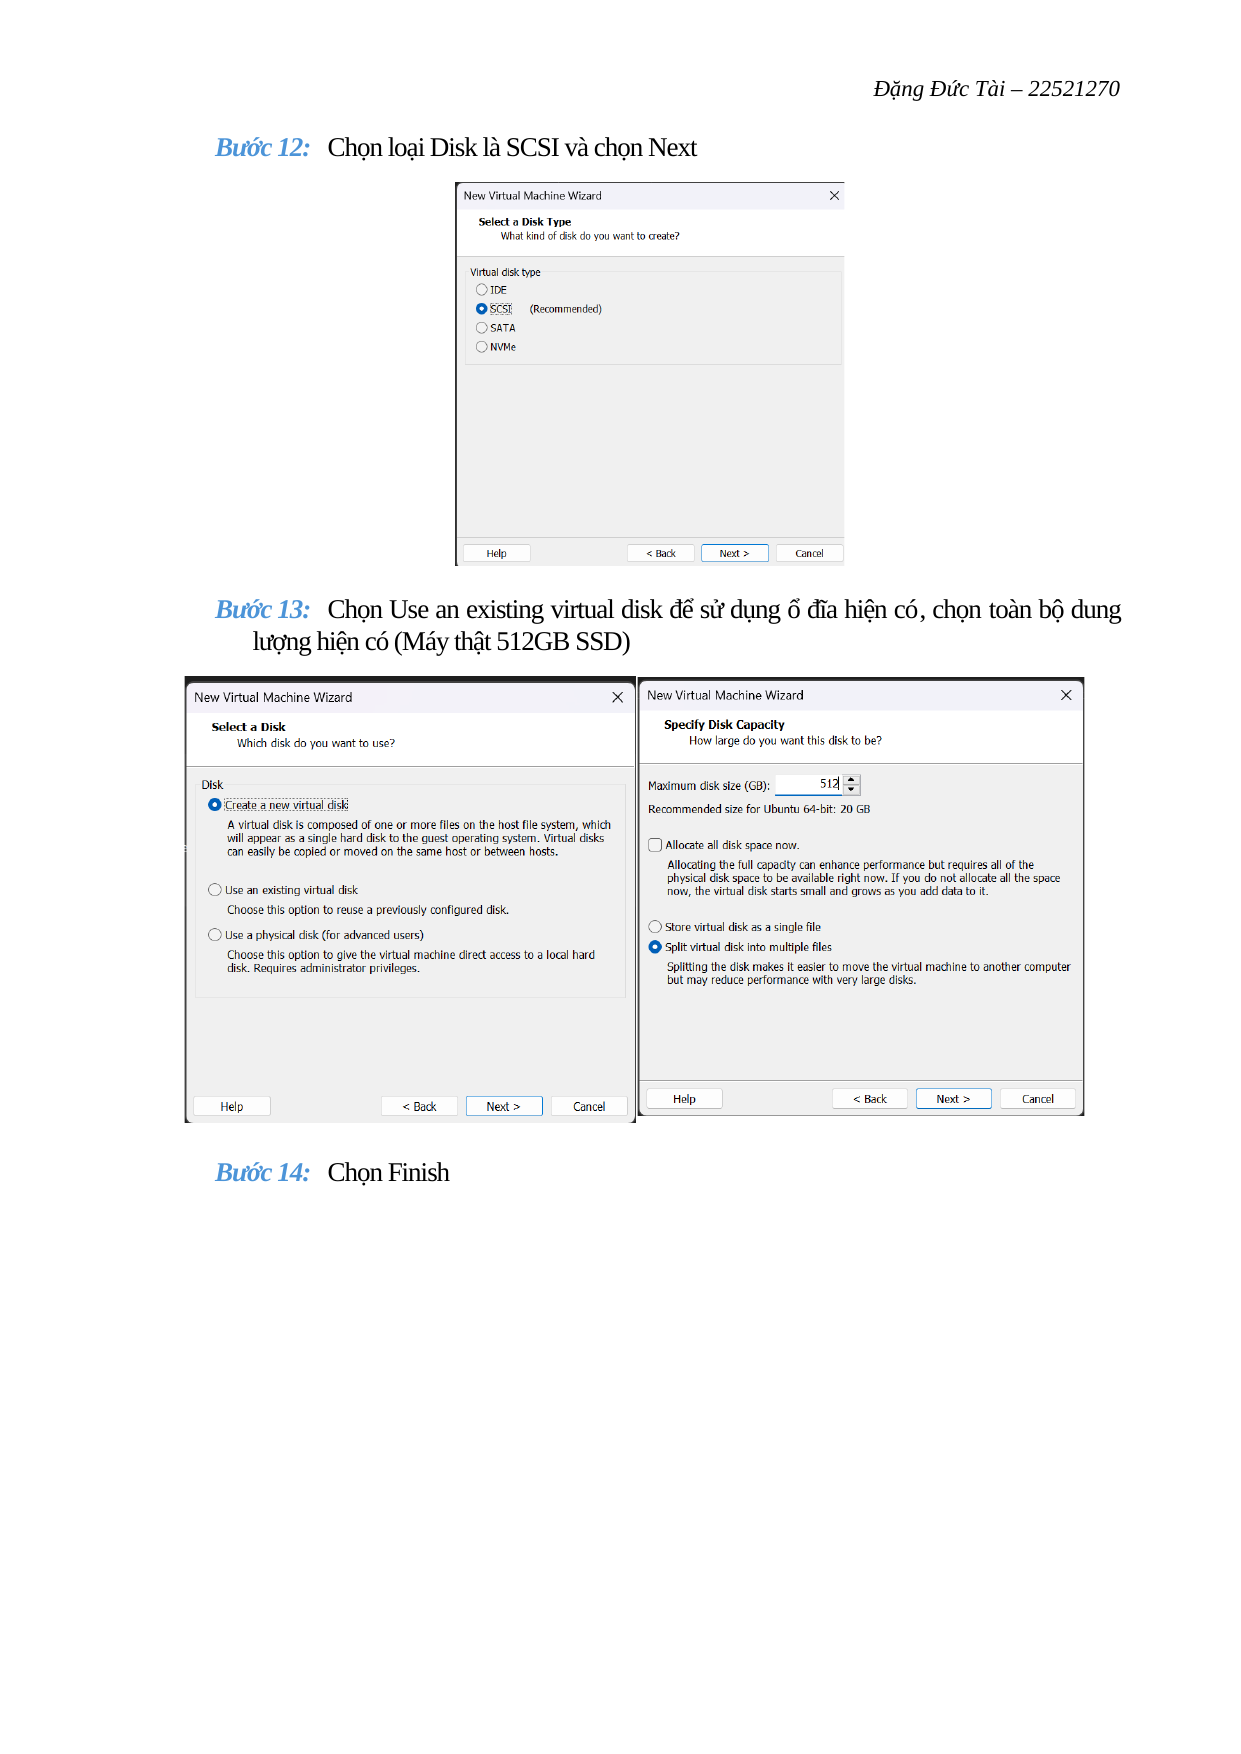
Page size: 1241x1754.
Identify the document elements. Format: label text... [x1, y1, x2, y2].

picture [637, 677, 1085, 1116]
picture [184, 676, 636, 1123]
picture [455, 182, 845, 566]
title Chọn Use an existing virtual disk để sử dụng ổ đĩa hiện có, chọn toàn bộ dung lượng hiện có (Máy thật 512GB SSD) [215, 593, 1122, 656]
title Chọn loại Disk là SCSI và chọn Next [215, 131, 1122, 162]
title Chọn Finish [215, 1156, 1122, 1187]
